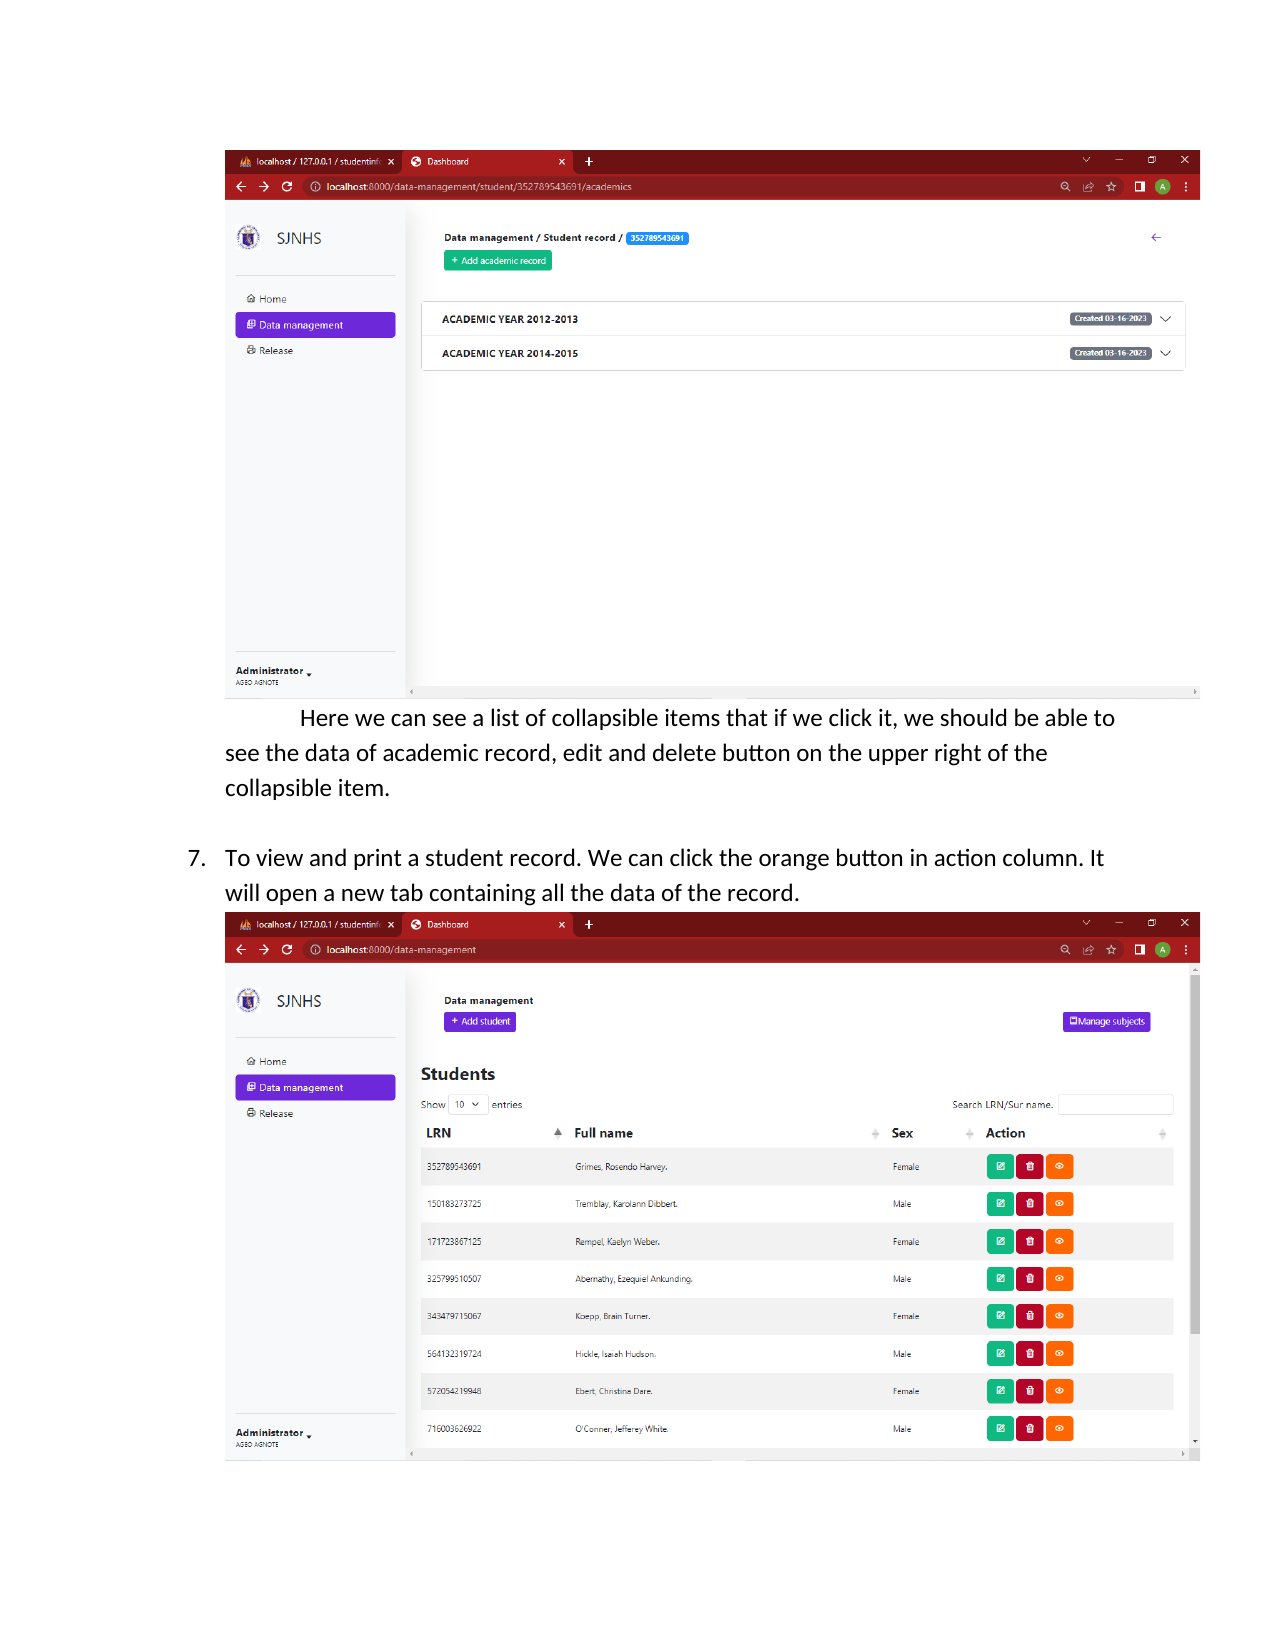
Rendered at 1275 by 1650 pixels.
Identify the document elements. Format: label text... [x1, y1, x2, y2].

list Here we can see a list of collapsible items that if we click it, we should be able to see the data of academic record, edit and delete button on the upper right of the collapsible item. [225, 702, 1125, 803]
picture [225, 912, 1200, 1461]
picture [225, 150, 1200, 699]
list To view and print a student record. We can click the orange button in action column. It will open a new tab containing all the data of the record. [187, 842, 1125, 908]
